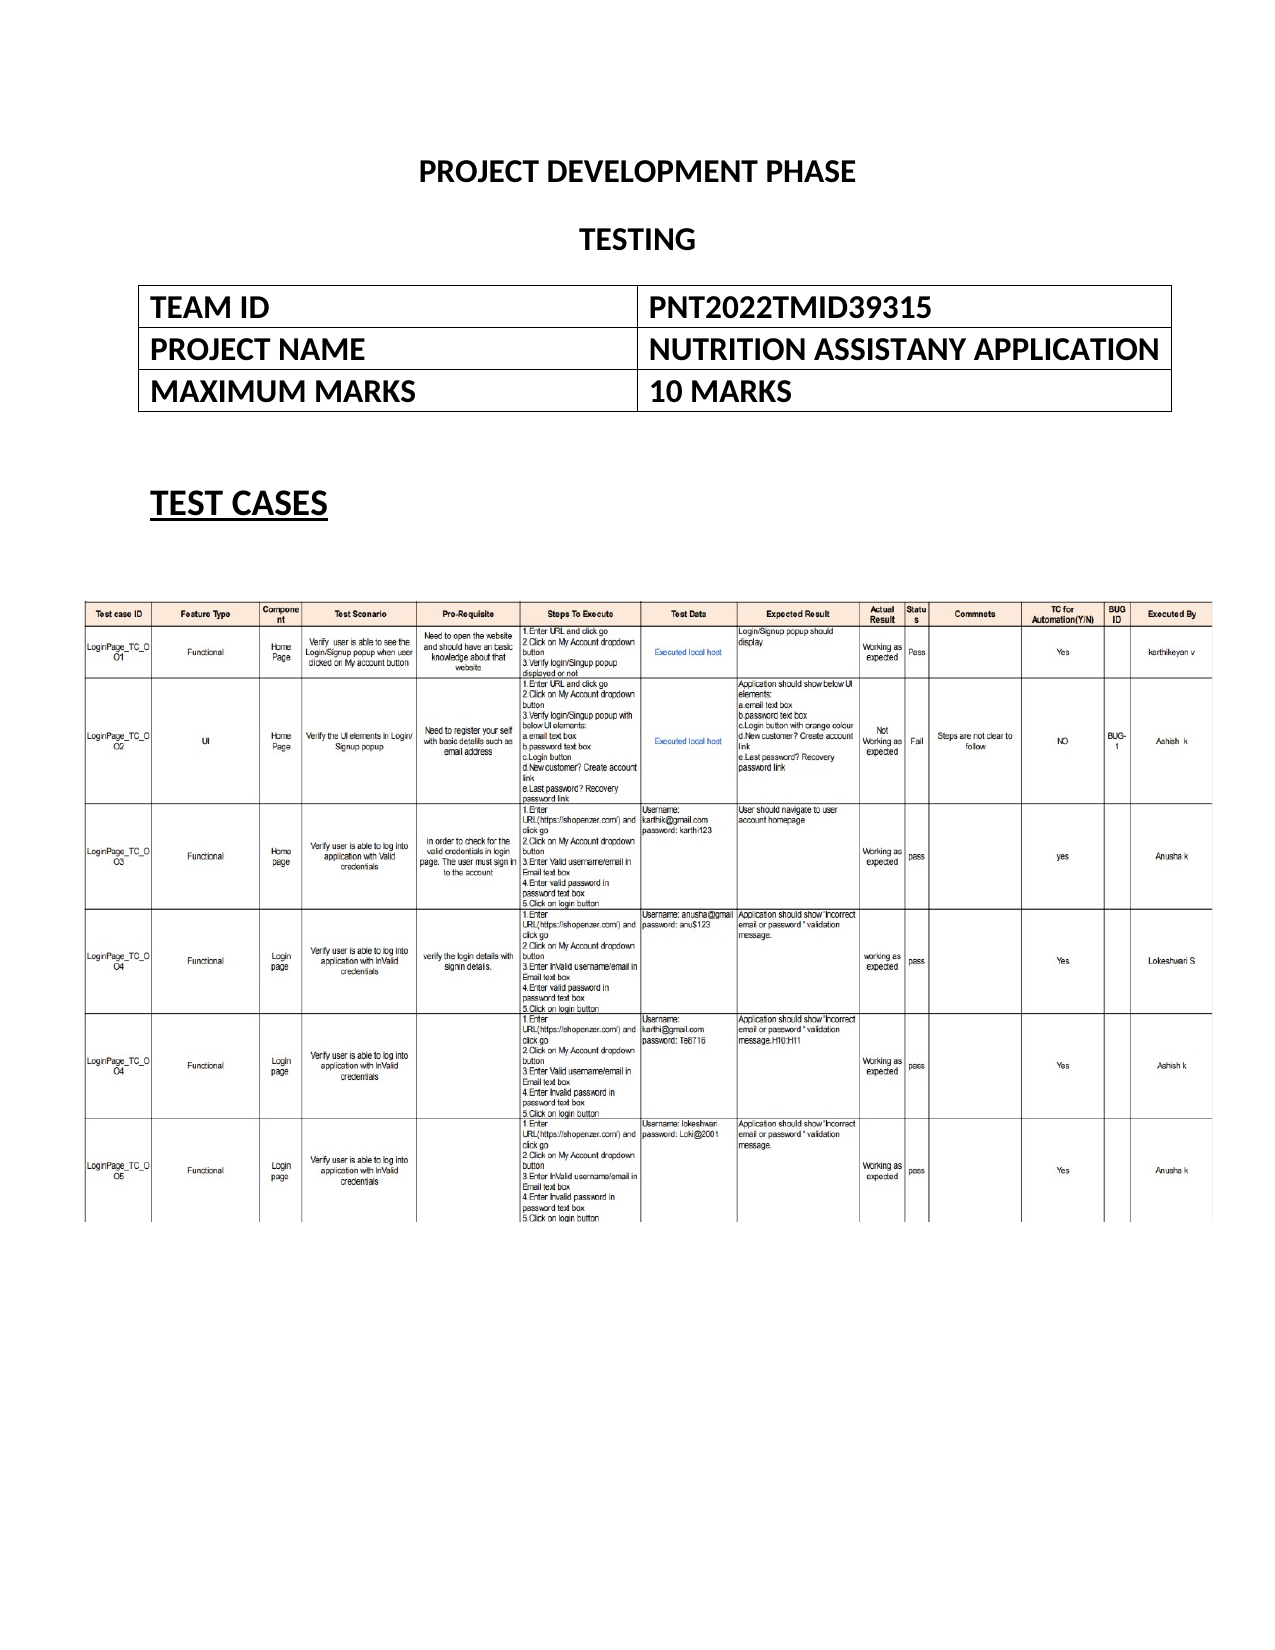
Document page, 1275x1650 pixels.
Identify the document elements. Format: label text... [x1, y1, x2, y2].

text TEST CASES [150, 479, 1125, 525]
picture [84, 601, 1213, 1222]
table_header PNT2022TMID39315 [638, 286, 1171, 327]
text PROJECT DEVELOPMENT PHASE [150, 150, 1125, 191]
table_cell 10 MARKS [638, 370, 1171, 411]
table_cell PROJECT NAME [139, 328, 637, 369]
table_header TEAM ID [139, 286, 637, 327]
table_cell NUTRITION ASSISTANY APPLICATION [638, 328, 1171, 369]
text TESTING [150, 218, 1125, 258]
table_cell MAXIMUM MARKS [139, 370, 637, 411]
